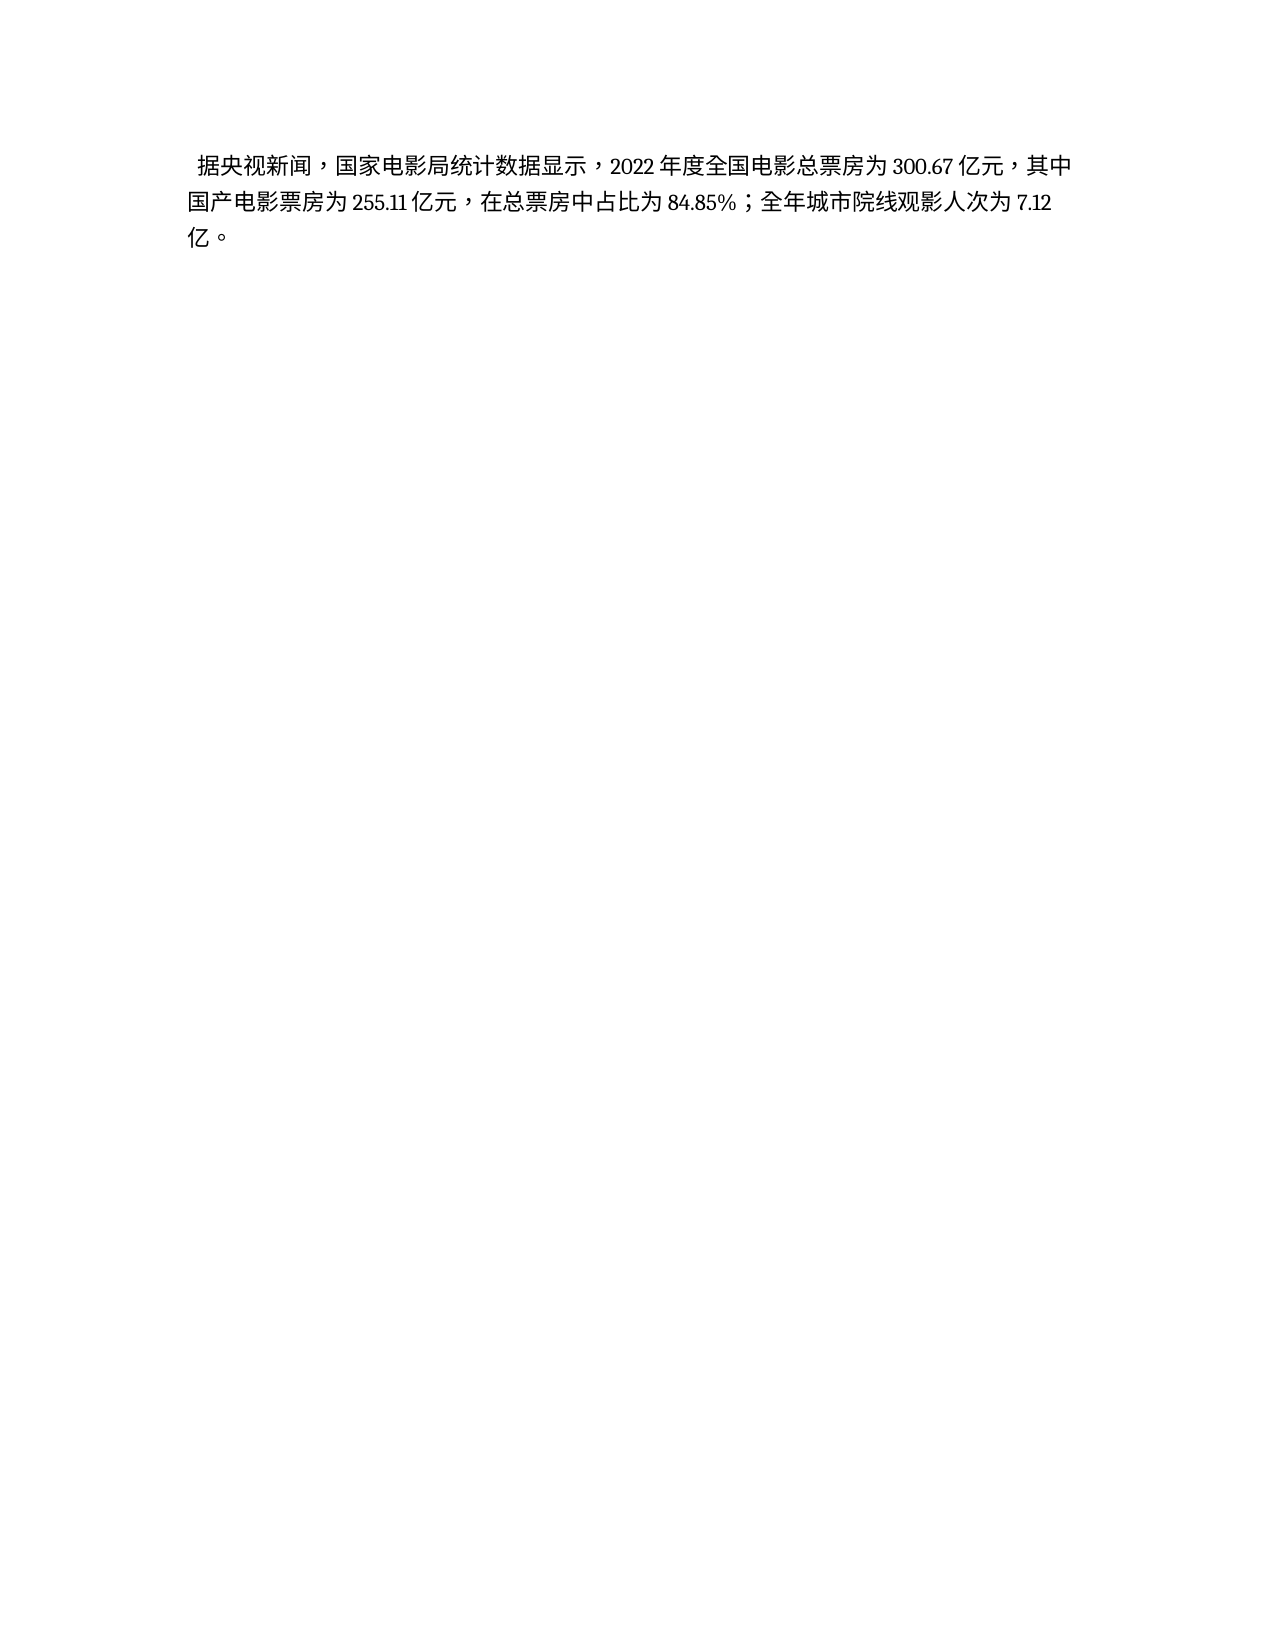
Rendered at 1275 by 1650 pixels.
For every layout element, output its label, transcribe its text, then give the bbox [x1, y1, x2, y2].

text 据央视新闻，国家电影局统计数据显示，2022年度全国电影总票房为300.67亿元，其中国产电影票房为255.11亿元，在总票房中占比为84.85%；全年城市院线观影人次为7.12亿。 [187, 150, 1087, 253]
